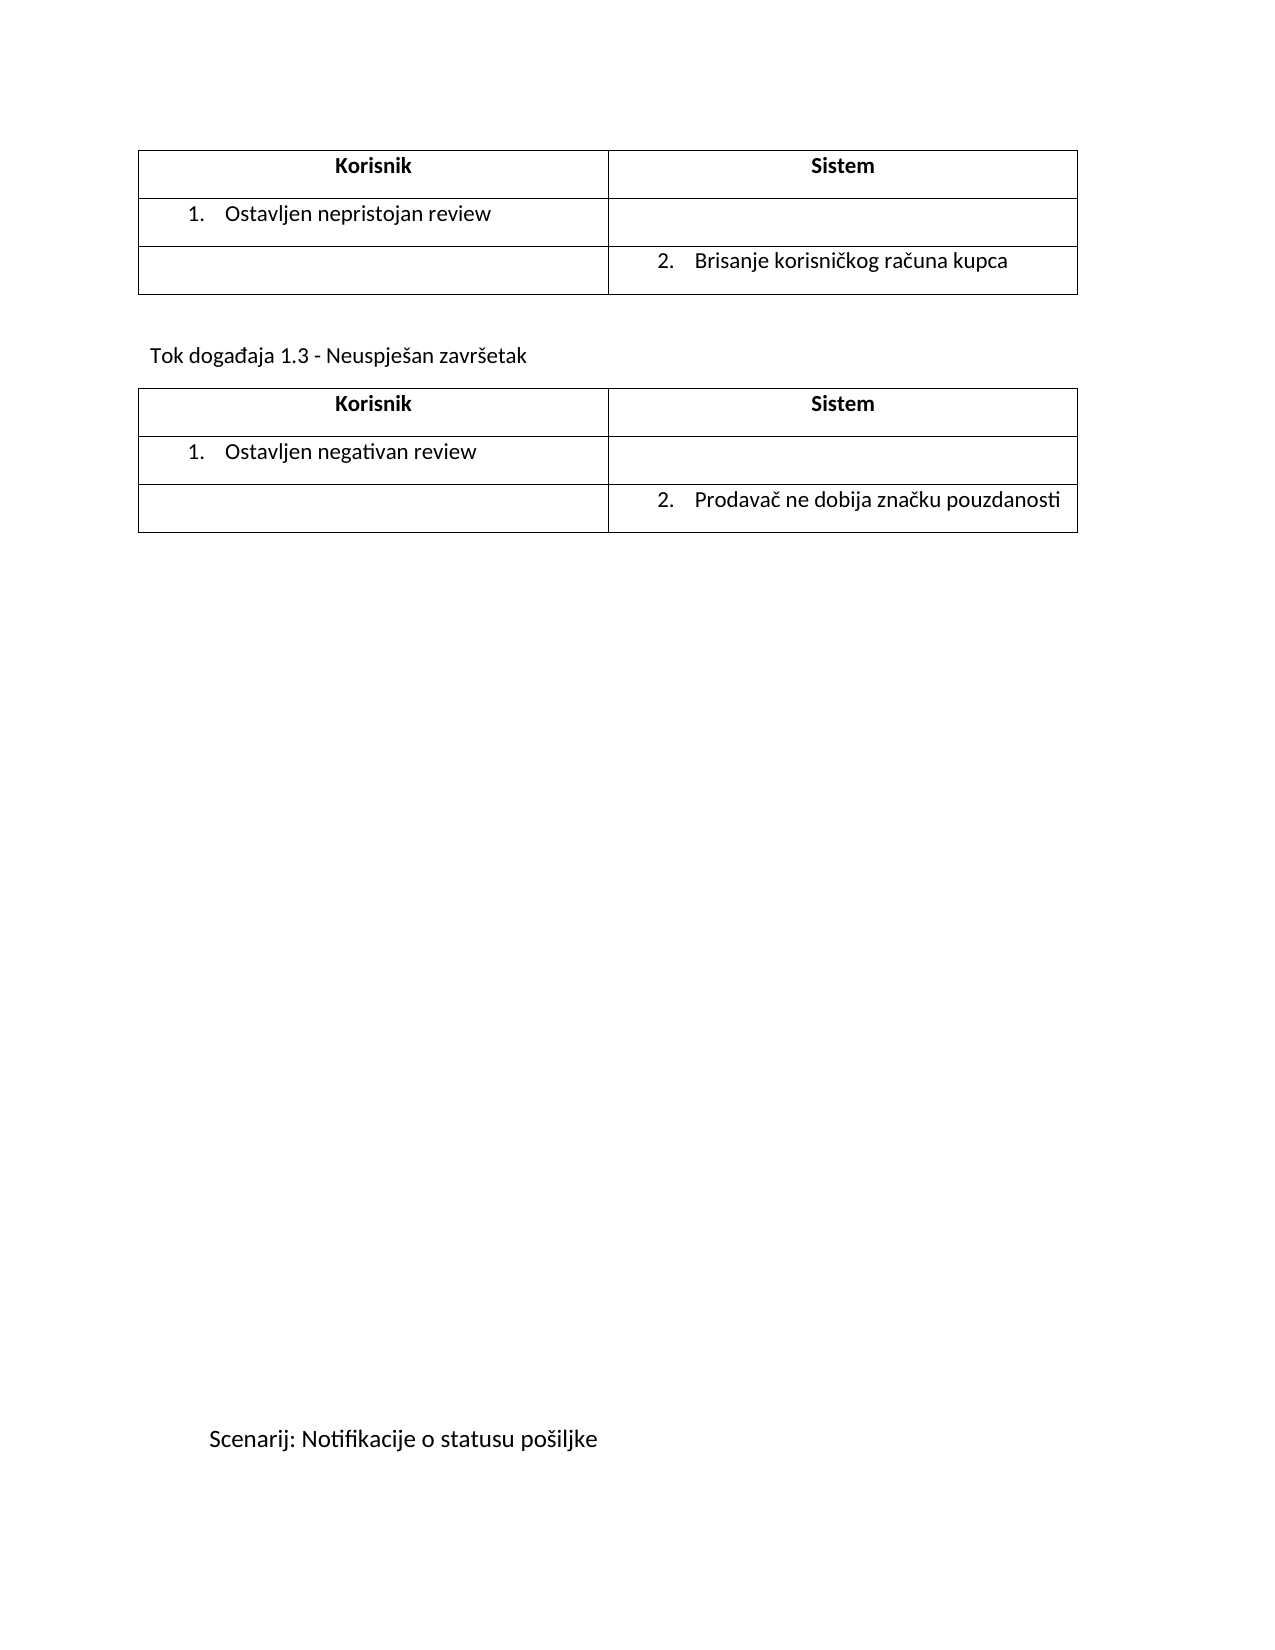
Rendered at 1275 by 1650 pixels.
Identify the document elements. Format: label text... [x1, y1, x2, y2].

table_cell [609, 199, 1077, 246]
table_cell Prodavač ne dobija značku pouzdanosti [609, 485, 1077, 532]
table_header Korisnik [139, 151, 608, 198]
table_header Korisnik [139, 389, 608, 436]
table_cell Brisanje korisničkog računa kupca [609, 247, 1077, 293]
table_cell [609, 437, 1077, 484]
table_cell Ostavljen nepristojan review [139, 199, 608, 246]
table_cell [139, 247, 608, 293]
text Scenarij: Notifikacije o statusu pošiljke [209, 1423, 1125, 1454]
table_cell [139, 485, 608, 532]
text Tok događaja 1.3 - Neuspješan završetak [150, 341, 1125, 369]
table_cell Ostavljen negativan review [139, 437, 608, 484]
table_header Sistem [609, 389, 1077, 436]
table_header Sistem [609, 151, 1077, 198]
